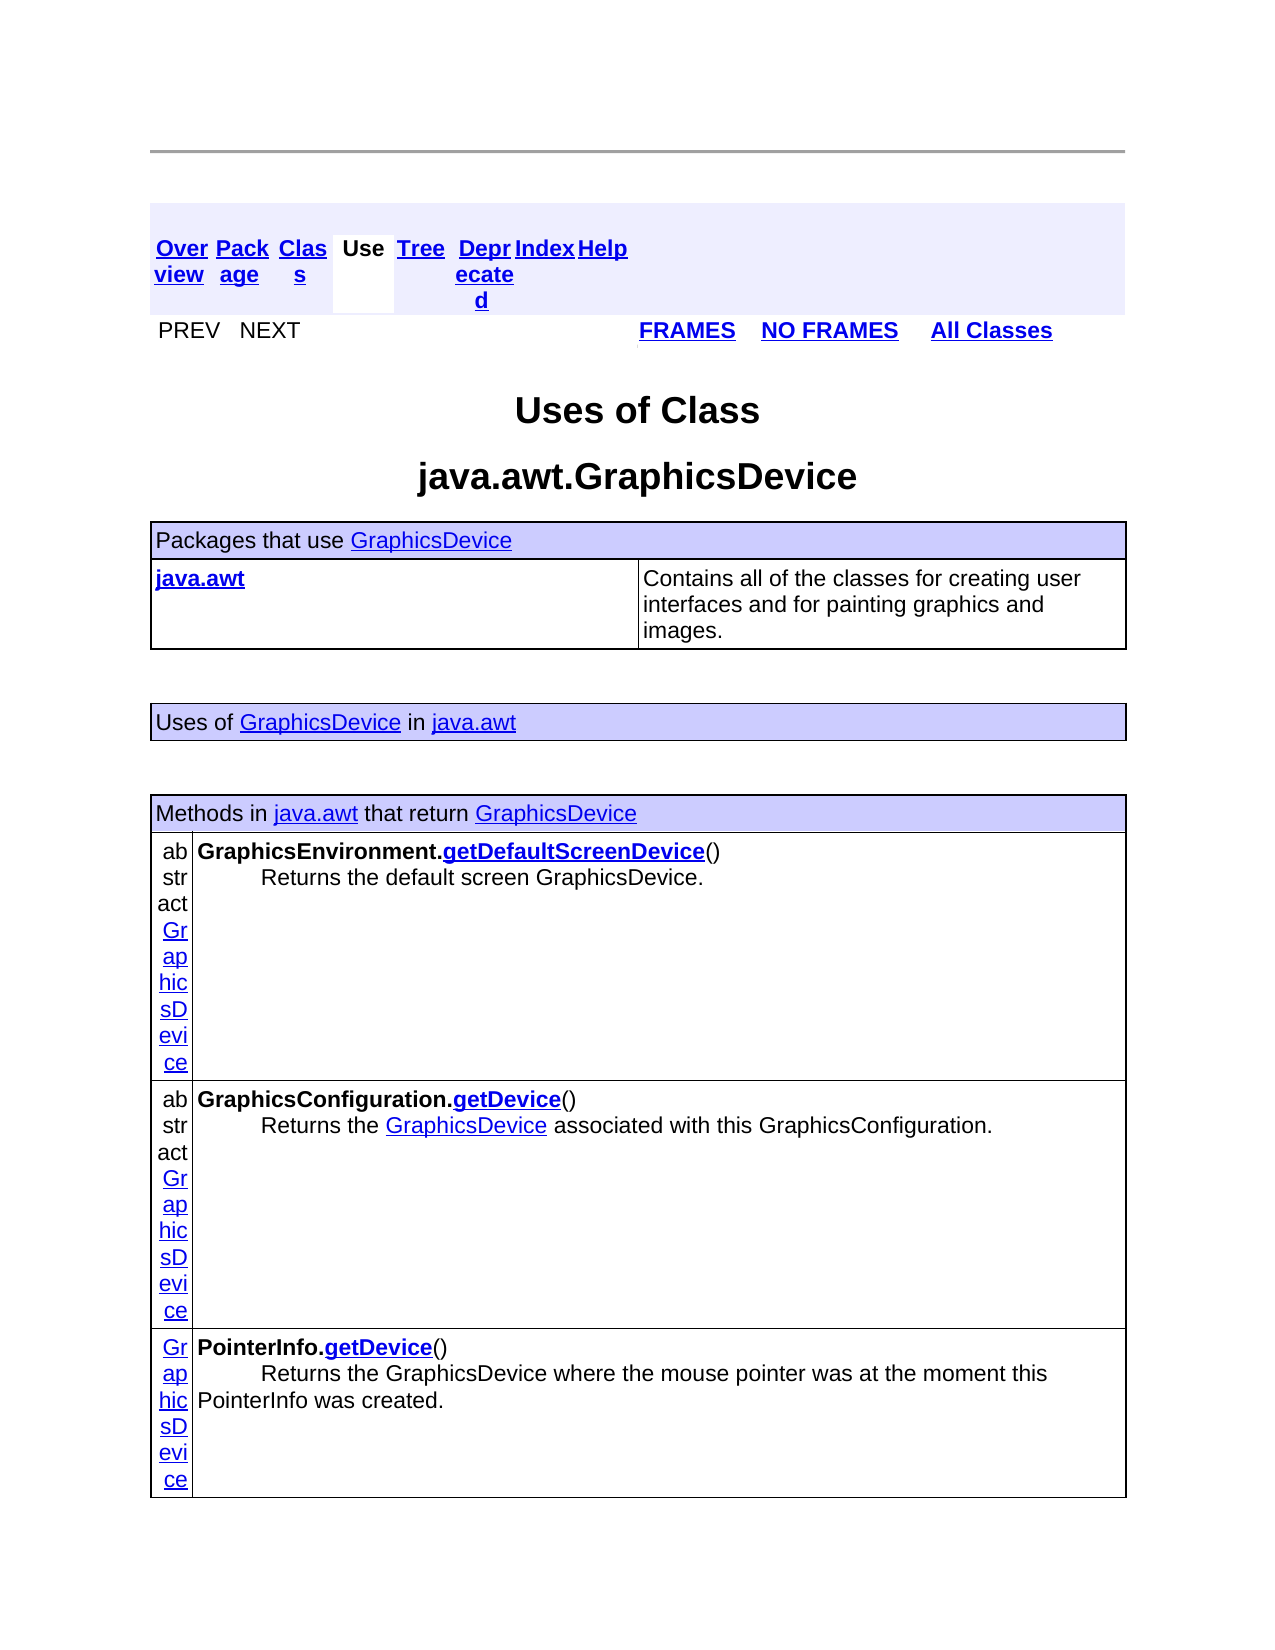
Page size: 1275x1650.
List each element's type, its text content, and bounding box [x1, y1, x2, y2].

table_cell GraphicsDevice [152, 1329, 192, 1497]
table_cell PointerInfo.getDevice() Returns the GraphicsDevice where the mouse pointer was at the moment this PointerInfo was created. [193, 1329, 1125, 1497]
table_header Methods in java.awt that return GraphicsDevice [152, 796, 1125, 831]
table_cell java.awt [152, 560, 638, 648]
table_cell abstract GraphicsDevice [152, 833, 192, 1079]
text java.awt.GraphicsDevice [150, 454, 1125, 497]
table_cell Contains all of the classes for creating user interfaces and for painting graphics and images. [639, 560, 1125, 648]
table_cell GraphicsConfiguration.getDevice() Returns the GraphicsDevice associated with this GraphicsConfiguration. [193, 1081, 1125, 1328]
table_cell GraphicsEnvironment.getDefaultScreenDevice() Returns the default screen GraphicsDevice. [193, 833, 1125, 1079]
table_cell FRAMES NO FRAMES All Classes [638, 315, 1125, 345]
table_header Packages that use GraphicsDevice [152, 523, 1125, 558]
table_cell PREV NEXT [150, 315, 637, 345]
table_cell abstract GraphicsDevice [152, 1081, 192, 1328]
table_header Uses of GraphicsDevice in java.awt [152, 704, 1125, 740]
text Uses of Class [150, 388, 1125, 431]
table_header [150, 203, 1125, 315]
